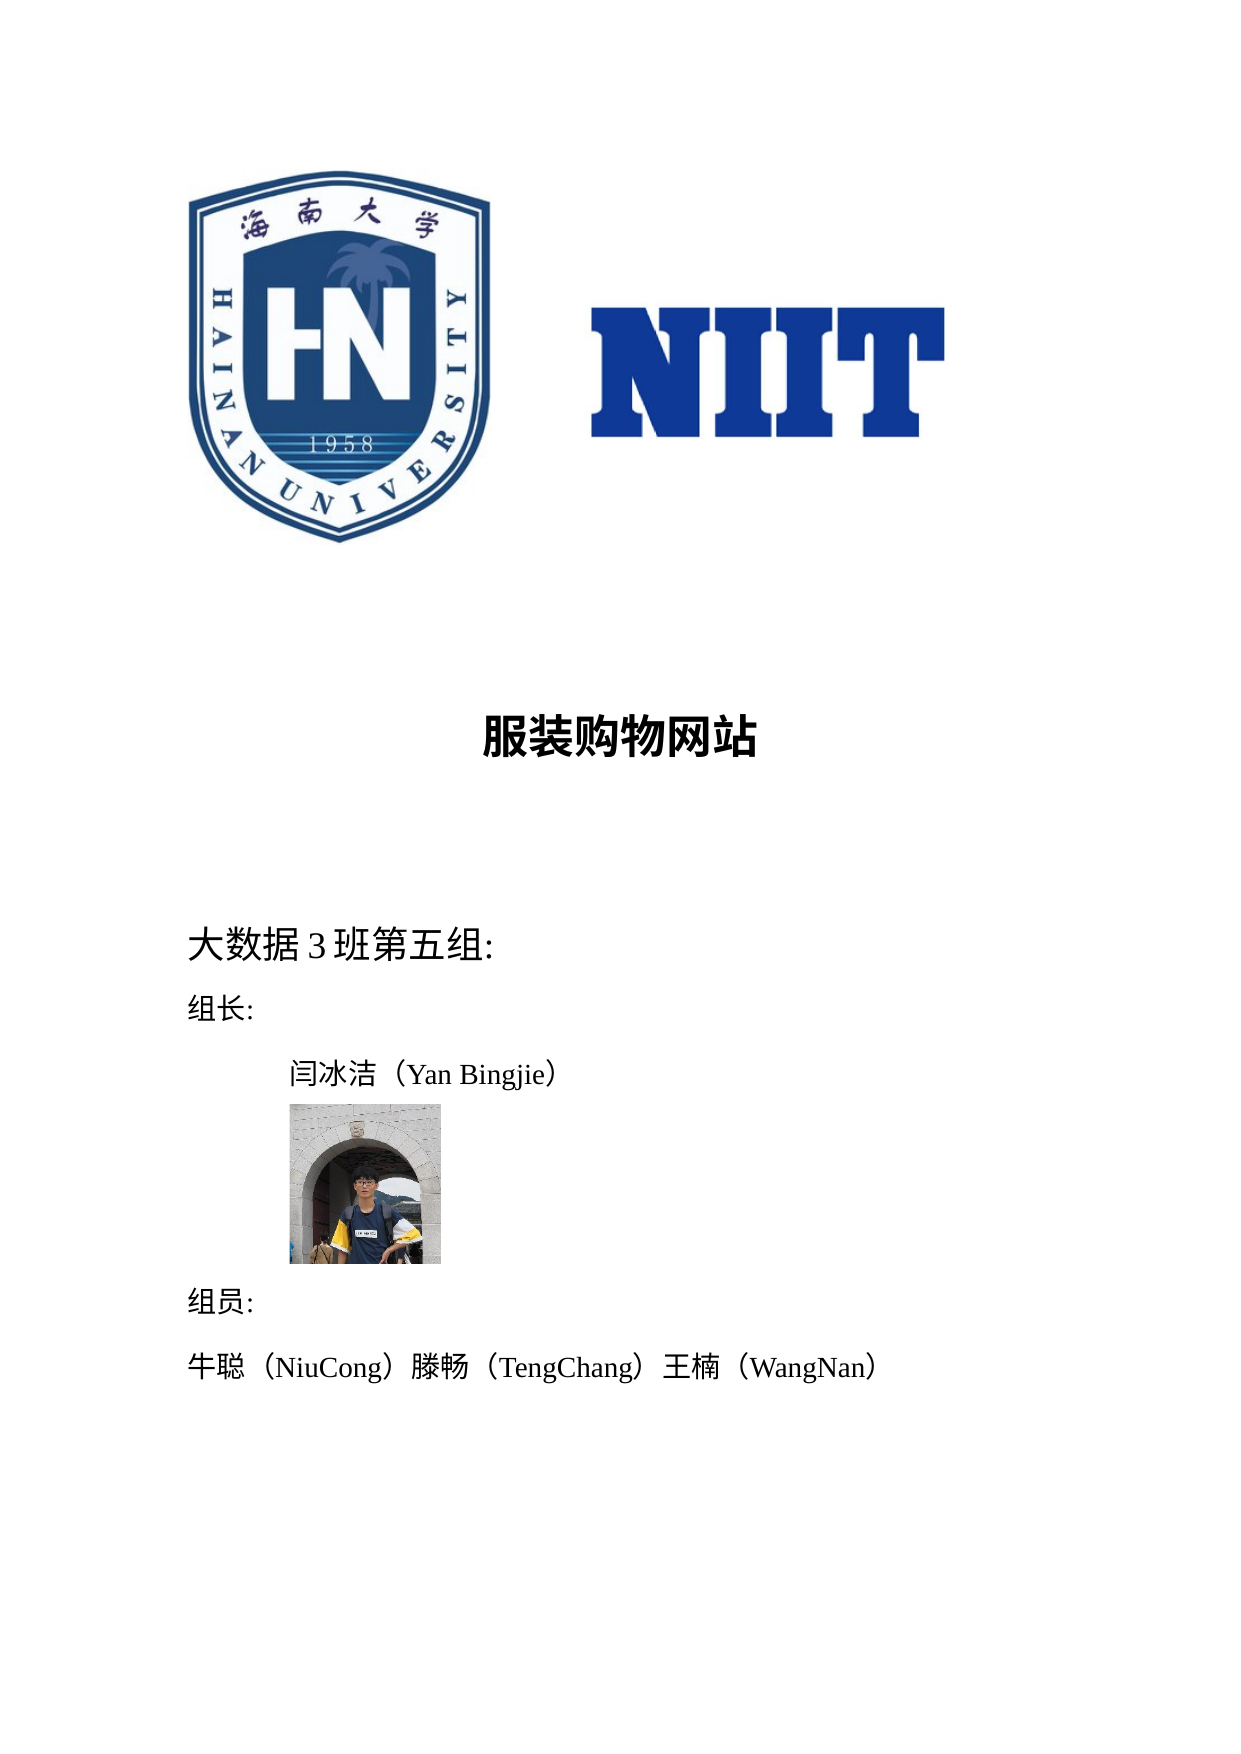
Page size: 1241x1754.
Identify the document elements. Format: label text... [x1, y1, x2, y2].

text 组员: [187, 1267, 1053, 1332]
picture [529, 210, 1005, 545]
text 组长: [187, 974, 1053, 1039]
text 闫冰洁（Yan Bingjie） [187, 1039, 1053, 1104]
picture [187, 169, 492, 545]
subtitle 服装购物网站 [187, 685, 1053, 782]
picture [289, 1104, 441, 1264]
text 牛聪（NiuCong）滕畅（TengChang）王楠（WangNan） [187, 1332, 1053, 1397]
text 大数据3班第五组: [187, 909, 1053, 974]
